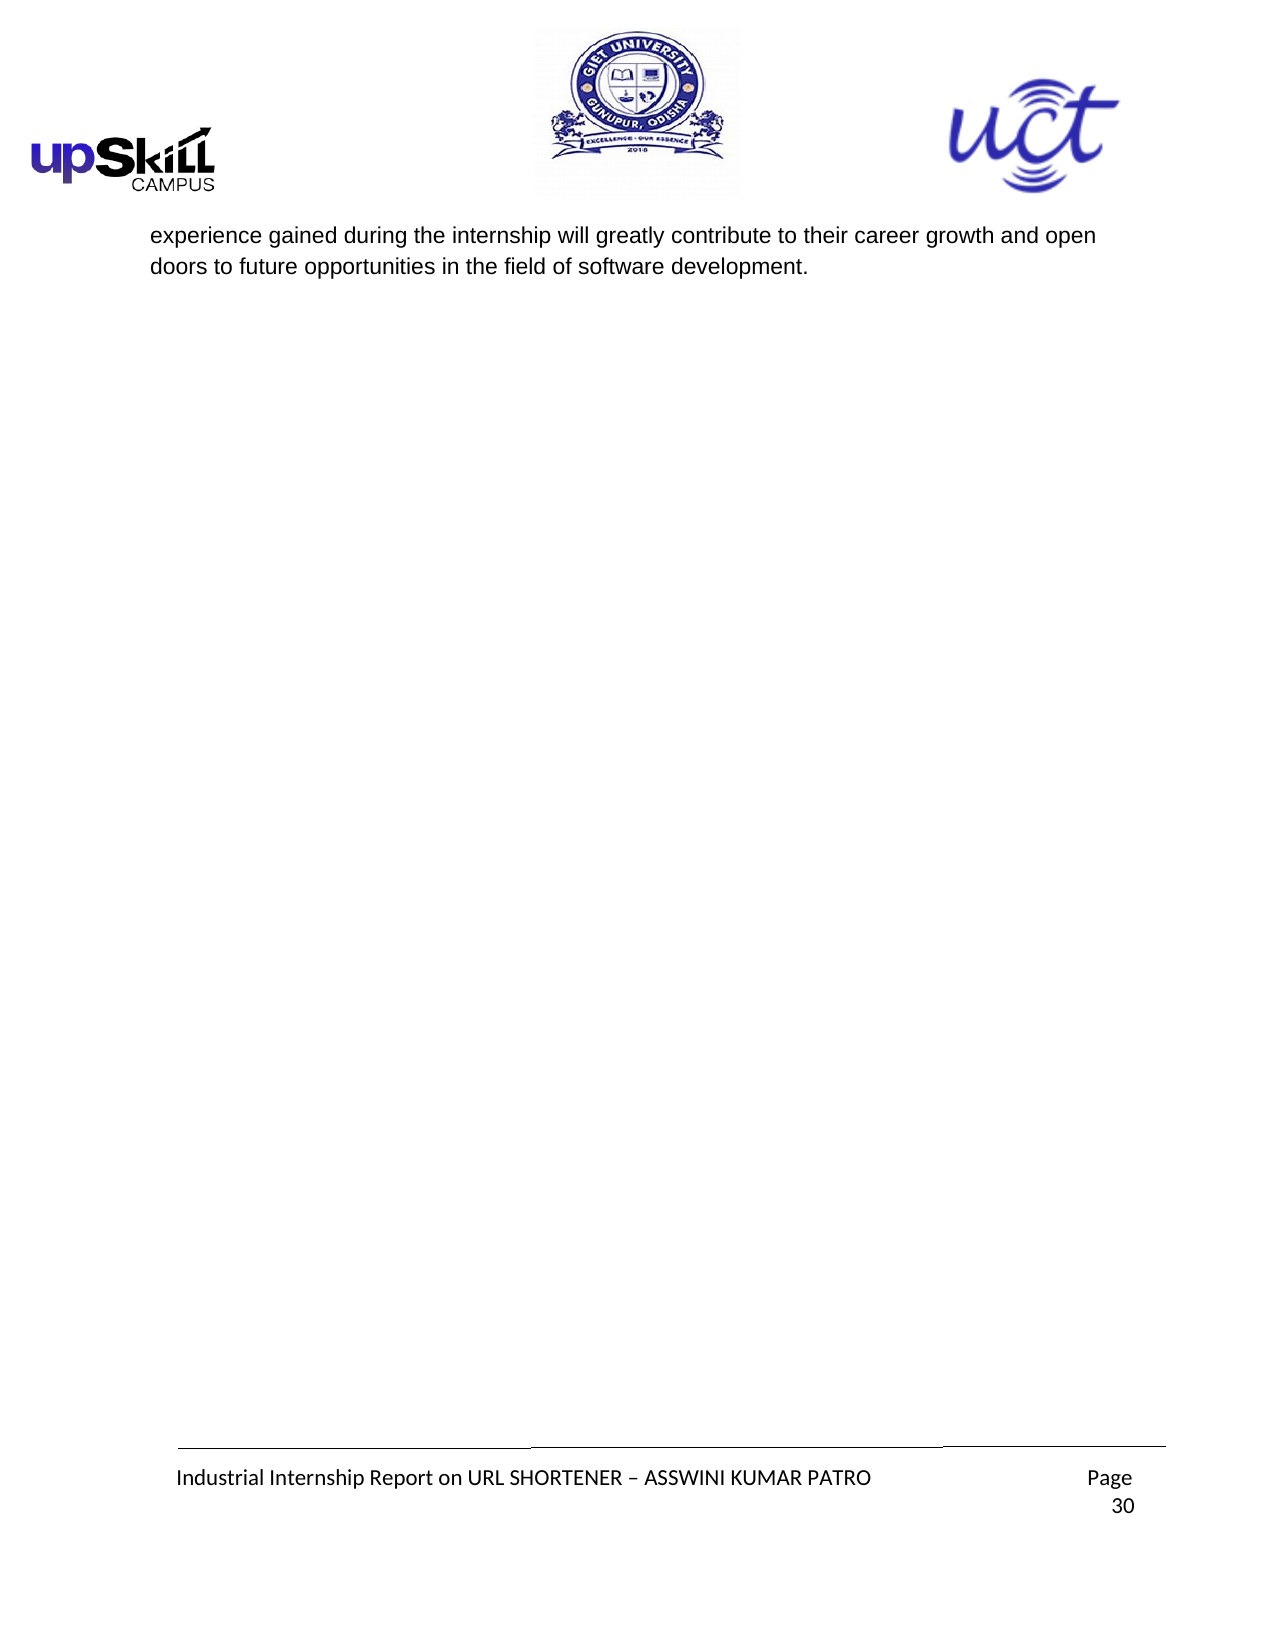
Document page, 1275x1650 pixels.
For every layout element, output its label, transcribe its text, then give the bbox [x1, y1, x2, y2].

picture [533, 28, 742, 195]
picture [0, 114, 246, 195]
picture [946, 69, 1125, 195]
